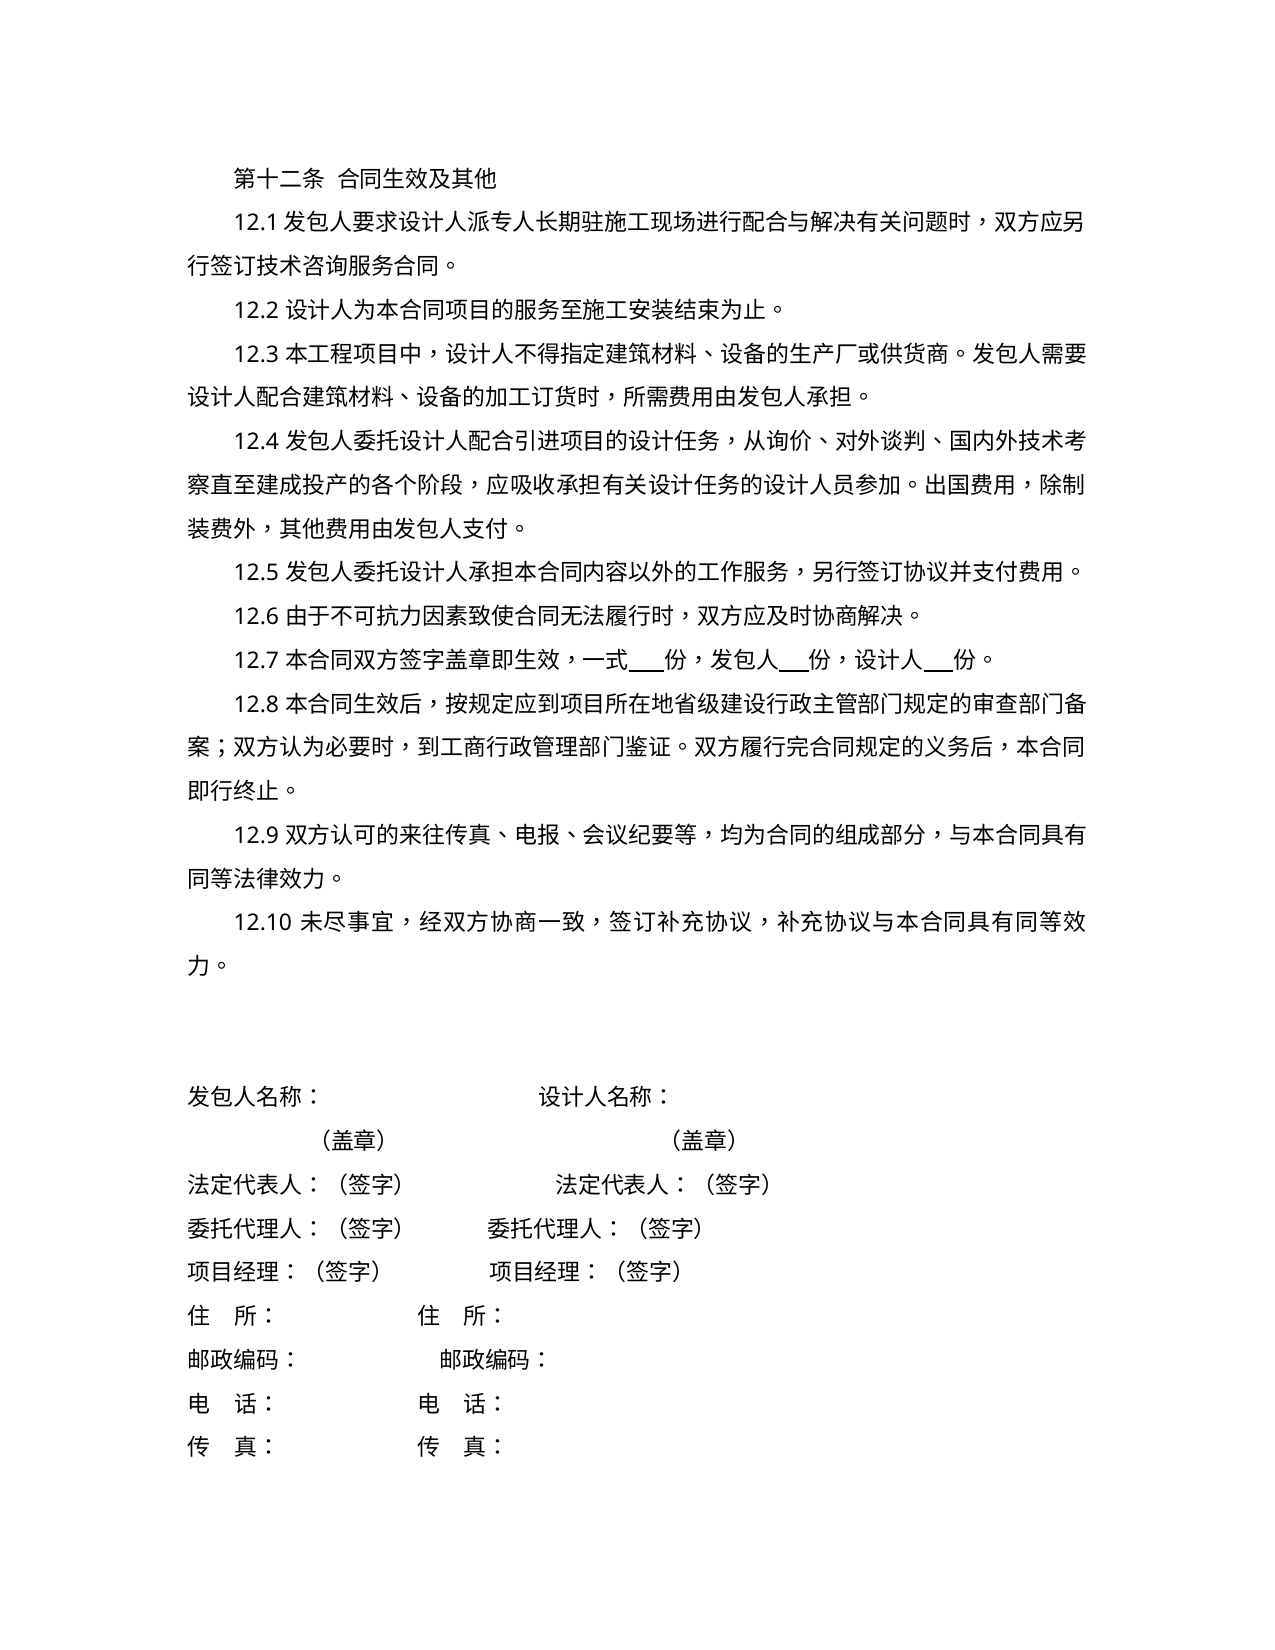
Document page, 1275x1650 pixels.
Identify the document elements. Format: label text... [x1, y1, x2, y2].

text 12.7 本合同双方签字盖章即生效，一式 份，发包人 份，设计人 份。 [187, 631, 1087, 675]
text 项目经理：（签字） 项目经理：（签字） [187, 1244, 1087, 1287]
text 12.3 本工程项目中，设计人不得指定建筑材料、设备的生产厂或供货商。发包人需要设计人配合建筑材料、设备的加工订货时，所需费用由发包人承担。 [187, 325, 1087, 412]
text 住 所： 住 所： [187, 1287, 1087, 1331]
text 12.4 发包人委托设计人配合引进项目的设计任务，从询价、对外谈判、国内外技术考察直至建成投产的各个阶段，应吸收承担有关设计任务的设计人员参加。出国费用，除制装费外，其他费用由发包人支付。 [187, 412, 1087, 544]
text （盖章） （盖章） [187, 1112, 1087, 1156]
text 委托代理人：（签字） 委托代理人：（签字） [187, 1200, 1087, 1244]
text 电 话： 电 话： [187, 1375, 1087, 1419]
text 12.5 发包人委托设计人承担本合同内容以外的工作服务，另行签订协议并支付费用。 [187, 544, 1087, 587]
text 12.2 设计人为本合同项目的服务至施工安装结束为止。 [187, 281, 1087, 325]
text 12.10 未尽事宜，经双方协商一致，签订补充协议，补充协议与本合同具有同等效力。 [187, 894, 1087, 981]
text 第十二条 合同生效及其他 [187, 150, 1087, 194]
text 12.9 双方认可的来往传真、电报、会议纪要等，均为合同的组成部分，与本合同具有同等法律效力。 [187, 806, 1087, 894]
text 12.8 本合同生效后，按规定应到项目所在地省级建设行政主管部门规定的审查部门备案；双方认为必要时，到工商行政管理部门鉴证。双方履行完合同规定的义务后，本合同即行终止。 [187, 675, 1087, 806]
text 12.6 由于不可抗力因素致使合同无法履行时，双方应及时协商解决。 [187, 587, 1087, 631]
text 传 真： 传 真： [187, 1419, 1087, 1462]
text 12.1发包人要求设计人派专人长期驻施工现场进行配合与解决有关问题时，双方应另行签订技术咨询服务合同。 [187, 194, 1087, 281]
text 法定代表人：（签字） 法定代表人：（签字） [187, 1156, 1087, 1200]
text 邮政编码： 邮政编码： [187, 1331, 1087, 1375]
text 发包人名称： 设计人名称： [187, 1069, 1087, 1112]
